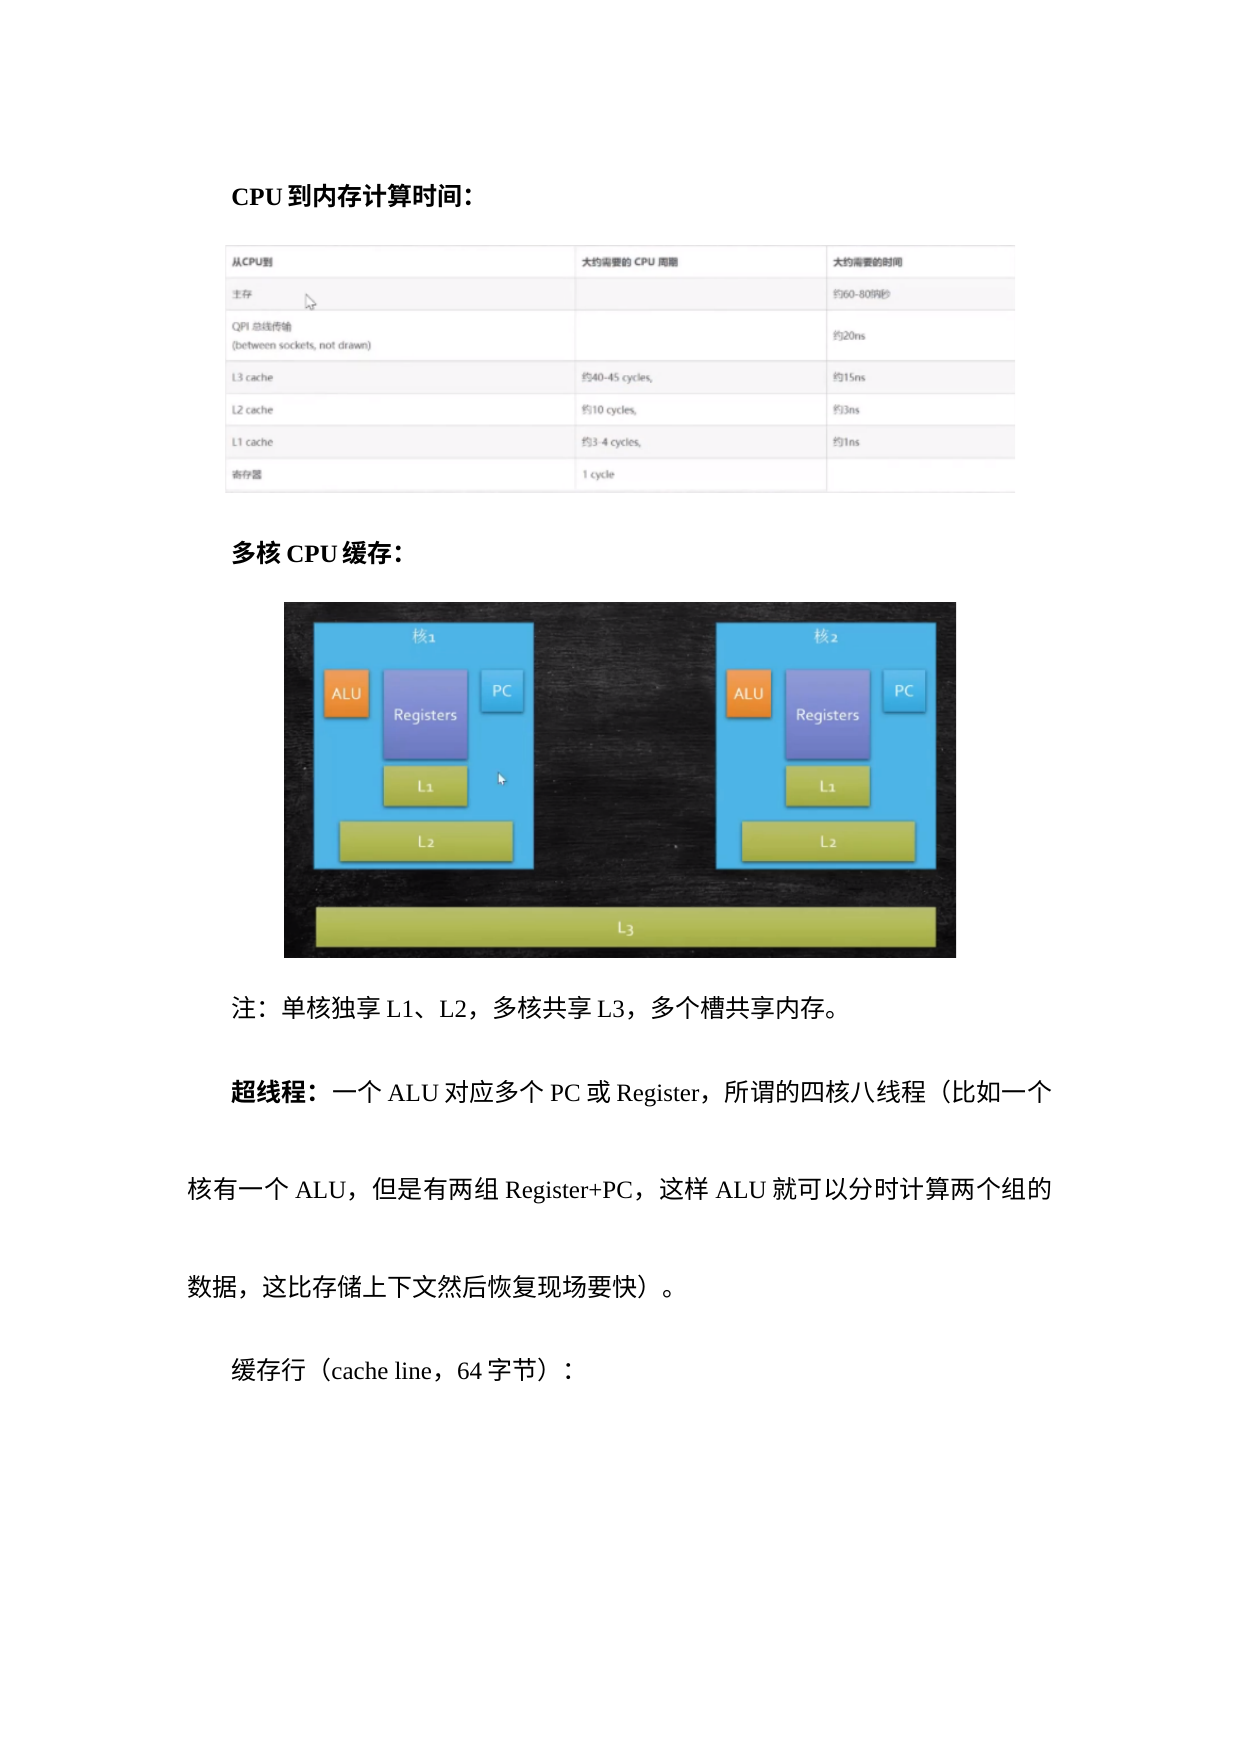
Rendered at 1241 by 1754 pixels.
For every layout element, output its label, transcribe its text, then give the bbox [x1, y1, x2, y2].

text CPU到内存计算时间： [187, 162, 1053, 227]
picture [284, 602, 957, 958]
text 超线程：一个ALU对应多个PC或Register，所谓的四核八线程（比如一个核有一个ALU，但是有两组Register+PC，这样ALU就可以分时计算两个组的数据，这比存储上下文然后恢复现场要快）。 [187, 1058, 1053, 1318]
text 多核CPU缓存： [187, 519, 1053, 584]
picture [225, 245, 1015, 493]
text 注：单核独享L1、L2，多核共享L3，多个槽共享内存。 [187, 974, 1053, 1039]
text 缓存行（cache line，64字节）： [187, 1336, 1053, 1401]
